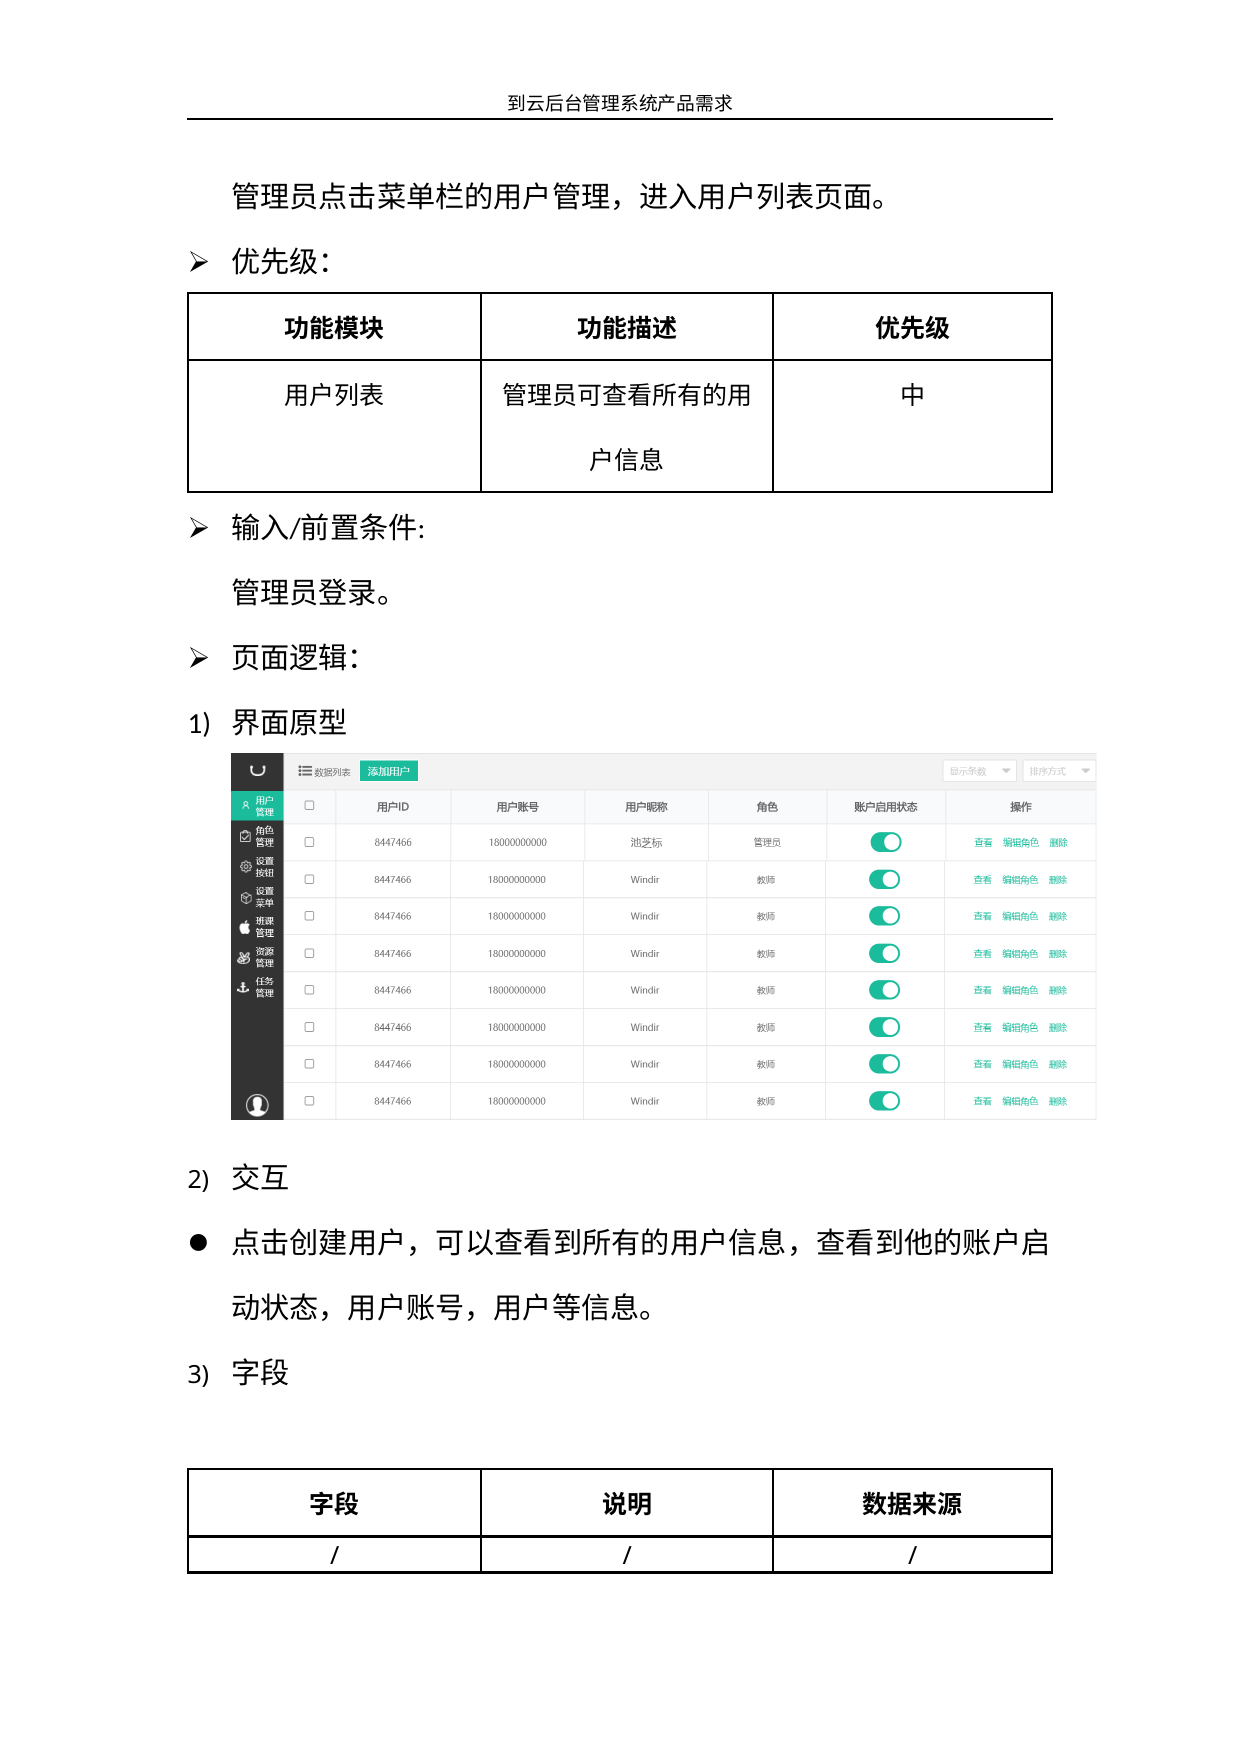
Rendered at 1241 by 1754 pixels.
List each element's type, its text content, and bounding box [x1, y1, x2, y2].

picture [231, 753, 1097, 1120]
list 交互 [187, 1143, 1053, 1208]
table_header 功能模块 [189, 294, 480, 359]
table_header 优先级 [774, 294, 1051, 359]
table_cell / [482, 1538, 772, 1571]
table_header 数据来源 [774, 1470, 1051, 1535]
list 字段 [187, 1338, 1053, 1403]
list 页面逻辑： [187, 623, 1053, 688]
text 管理员登录。 [187, 558, 1053, 623]
table_cell 中 [774, 361, 1051, 491]
table_cell / [774, 1538, 1051, 1571]
list 输入/前置条件: [187, 493, 1053, 558]
text 管理员点击菜单栏的用户管理，进入用户列表页面。 [187, 162, 1053, 227]
table_header 功能描述 [482, 294, 772, 359]
table_header 字段 [189, 1470, 480, 1535]
table_cell / [189, 1538, 480, 1571]
list 优先级： [187, 227, 1053, 292]
table_cell 用户列表 [189, 361, 480, 491]
list 点击创建用户，可以查看到所有的用户信息，查看到他的账户启动状态，用户账号，用户等信息。 [187, 1208, 1053, 1338]
table_header 说明 [482, 1470, 772, 1535]
list 界面原型 [187, 688, 1053, 753]
table_cell 管理员可查看所有的用户信息 [482, 361, 772, 491]
